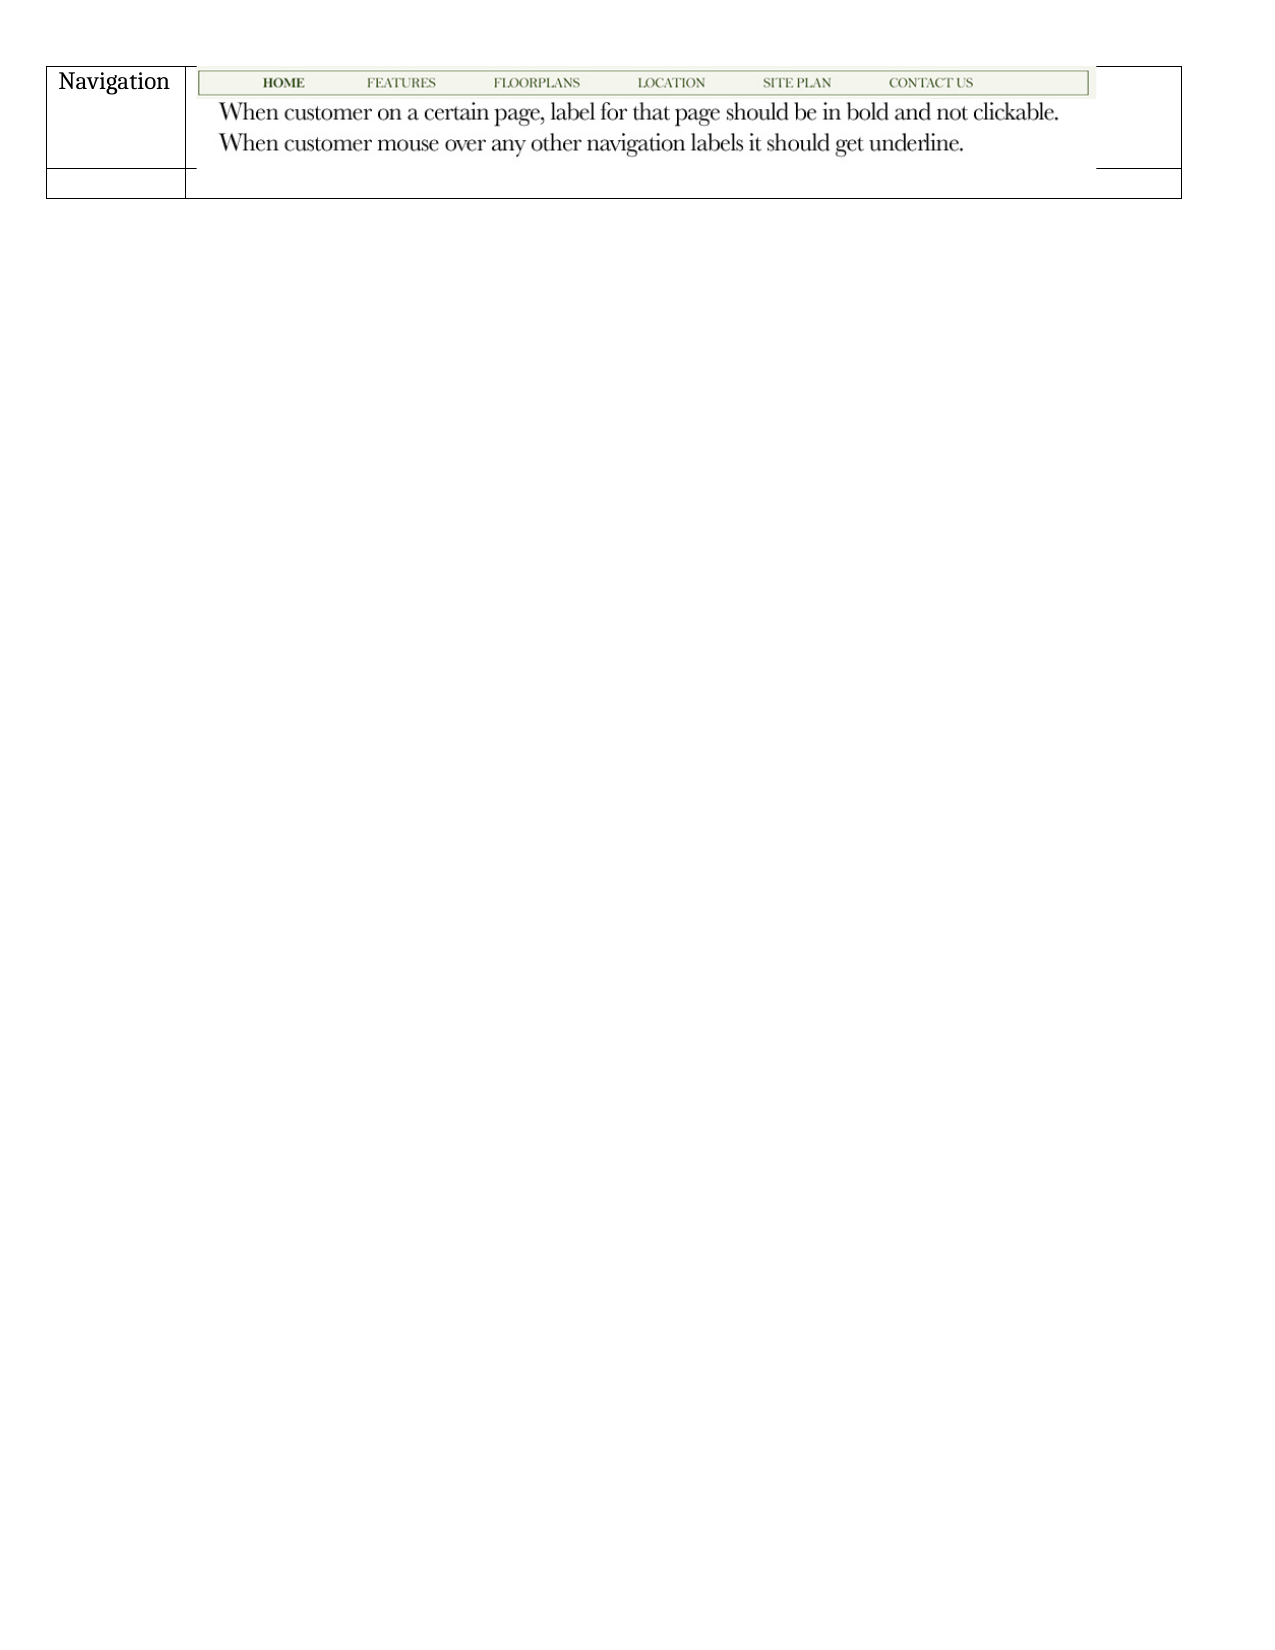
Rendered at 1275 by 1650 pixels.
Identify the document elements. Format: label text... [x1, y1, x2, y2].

table_cell [47, 169, 185, 198]
table_header Navigation [47, 67, 185, 168]
table_header [1097, 67, 1181, 168]
table_header [186, 67, 196, 168]
table_cell [186, 169, 1181, 198]
picture [196, 66, 1097, 169]
